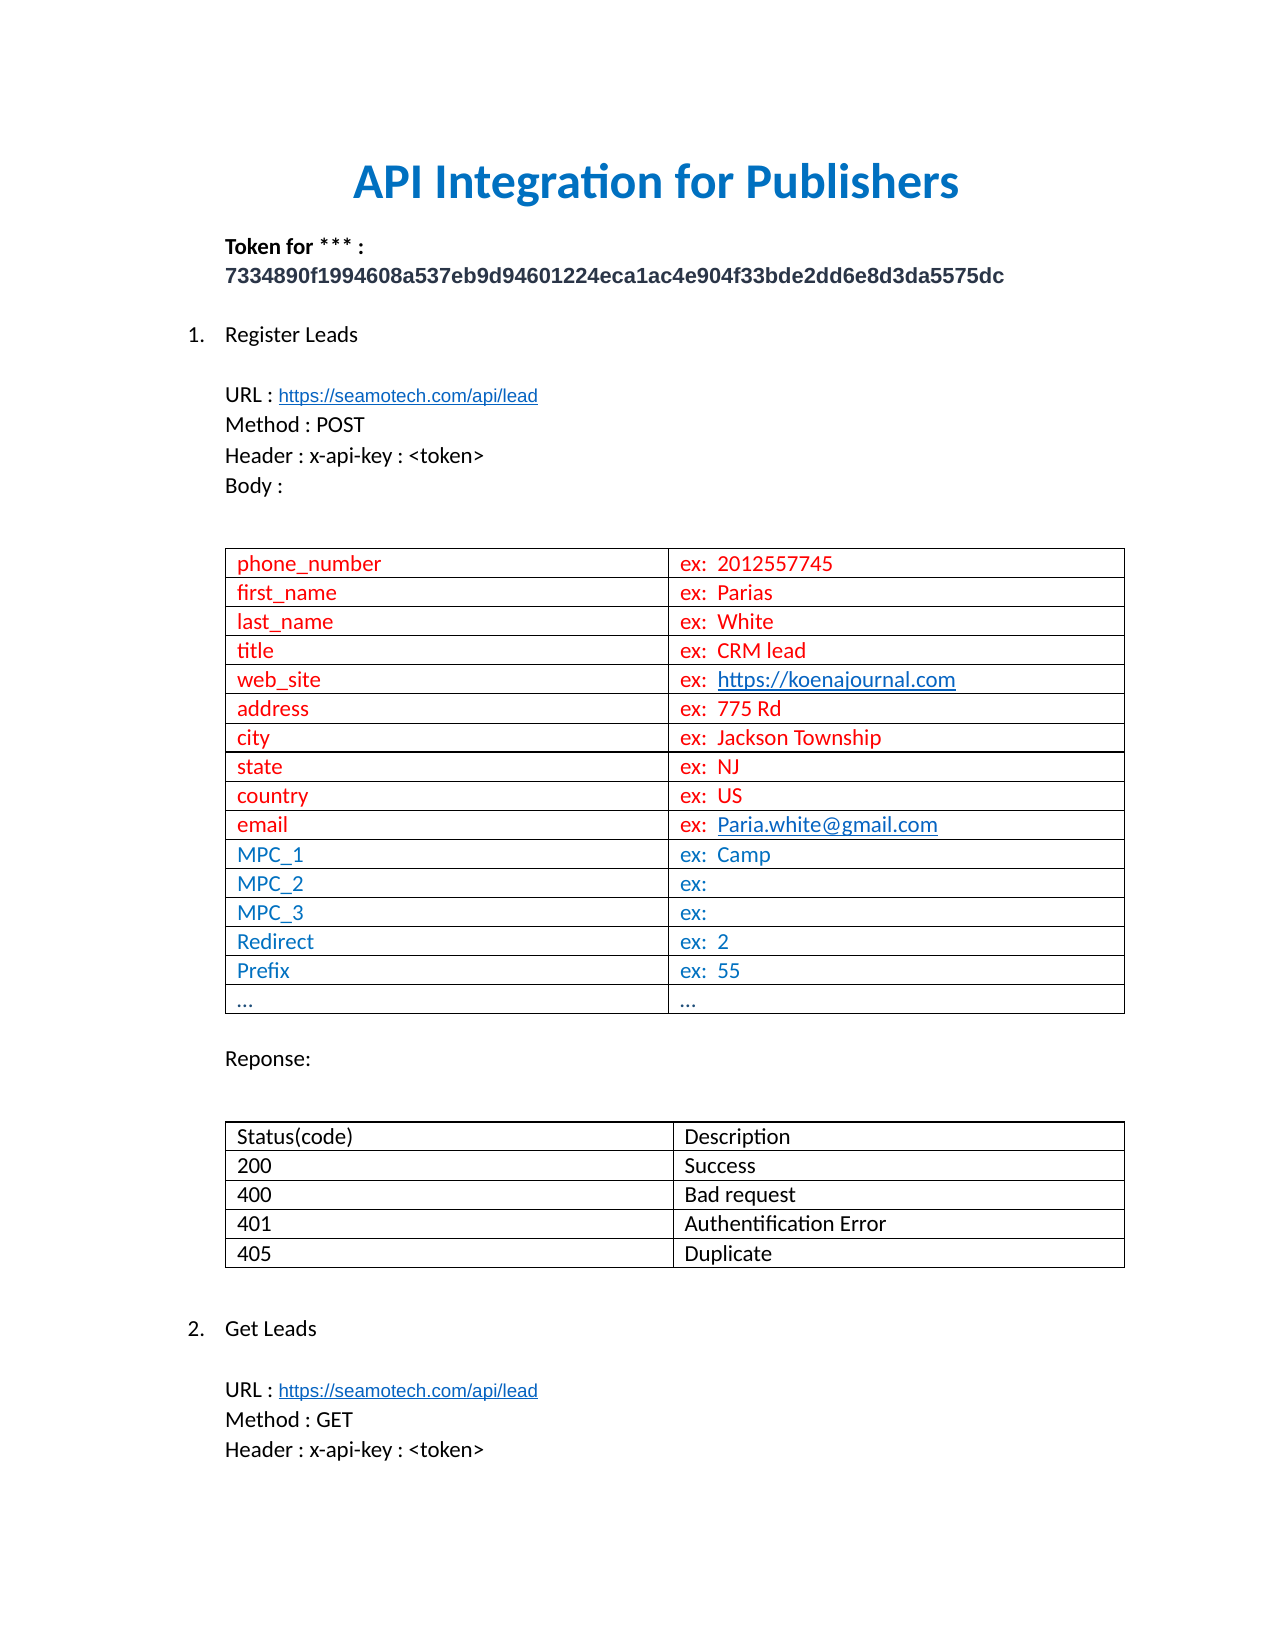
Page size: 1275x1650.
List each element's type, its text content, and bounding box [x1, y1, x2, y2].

table_cell 405 [226, 1239, 673, 1267]
table_cell ex: Parias [669, 578, 1124, 606]
table_cell ex: Jackson Township [669, 724, 1124, 751]
table_cell ex: CRM lead [669, 636, 1124, 664]
table_header Status(code) [226, 1123, 673, 1150]
table_cell Duplicate [674, 1239, 1124, 1267]
table_cell MPC_3 [226, 898, 668, 926]
table_cell Redirect [226, 927, 668, 955]
table_cell ex: NJ [669, 753, 1124, 781]
table_cell ex: [669, 869, 1124, 897]
table_cell 401 [226, 1210, 673, 1238]
table_cell MPC_2 [226, 869, 668, 897]
table_header Description [674, 1123, 1124, 1150]
table_cell ex: 55 [669, 956, 1124, 984]
table_cell ex: https://koenajournal.com [669, 665, 1124, 693]
table_cell … [669, 985, 1124, 1013]
list URL : https://seamotech.com/api/lead [225, 380, 1125, 408]
table_cell Authentification Error [674, 1210, 1124, 1238]
table_header phone_number [226, 549, 668, 577]
list Header : x-api-key : <token> [225, 1435, 1125, 1463]
table_header ex: 2012557745 [669, 549, 1124, 577]
list Method : GET [225, 1405, 1125, 1433]
list Header : x-api-key : <token> [225, 441, 1125, 469]
list Method : POST [225, 411, 1125, 438]
table_cell ex: White [669, 607, 1124, 635]
table_cell ex: 775 Rd [669, 694, 1124, 722]
list Register Leads [187, 320, 1125, 348]
table_cell email [226, 811, 668, 839]
table_cell country [226, 782, 668, 809]
table_cell first_name [226, 578, 668, 606]
table_cell 400 [226, 1181, 673, 1208]
table_cell Success [674, 1151, 1124, 1179]
table_cell ex: US [669, 782, 1124, 809]
table_cell ex: Camp [669, 840, 1124, 868]
list Reponse: [225, 1044, 1125, 1072]
table_cell ex: Paria.white@gmail.com [669, 811, 1124, 839]
table_cell ex: [669, 898, 1124, 926]
table_cell ex: 2 [669, 927, 1124, 955]
table_cell state [226, 753, 668, 781]
list Token for *** : 7334890f1994608a537eb9d94601224eca1ac4e904f33bde2dd6e8d3da5575dc [225, 232, 1125, 288]
list URL : https://seamotech.com/api/lead [225, 1375, 1125, 1403]
text API Integration for Publishers [187, 150, 1125, 211]
table_cell last_name [226, 607, 668, 635]
table_cell Bad request [674, 1181, 1124, 1208]
table_cell title [226, 636, 668, 664]
table_cell city [226, 724, 668, 751]
table_cell … [226, 985, 668, 1013]
list Get Leads [187, 1314, 1125, 1343]
table_cell address [226, 694, 668, 722]
list Body : [225, 471, 1125, 499]
table_cell 200 [226, 1151, 673, 1179]
table_cell web_site [226, 665, 668, 693]
table_cell Prefix [226, 956, 668, 984]
table_cell MPC_1 [226, 840, 668, 868]
